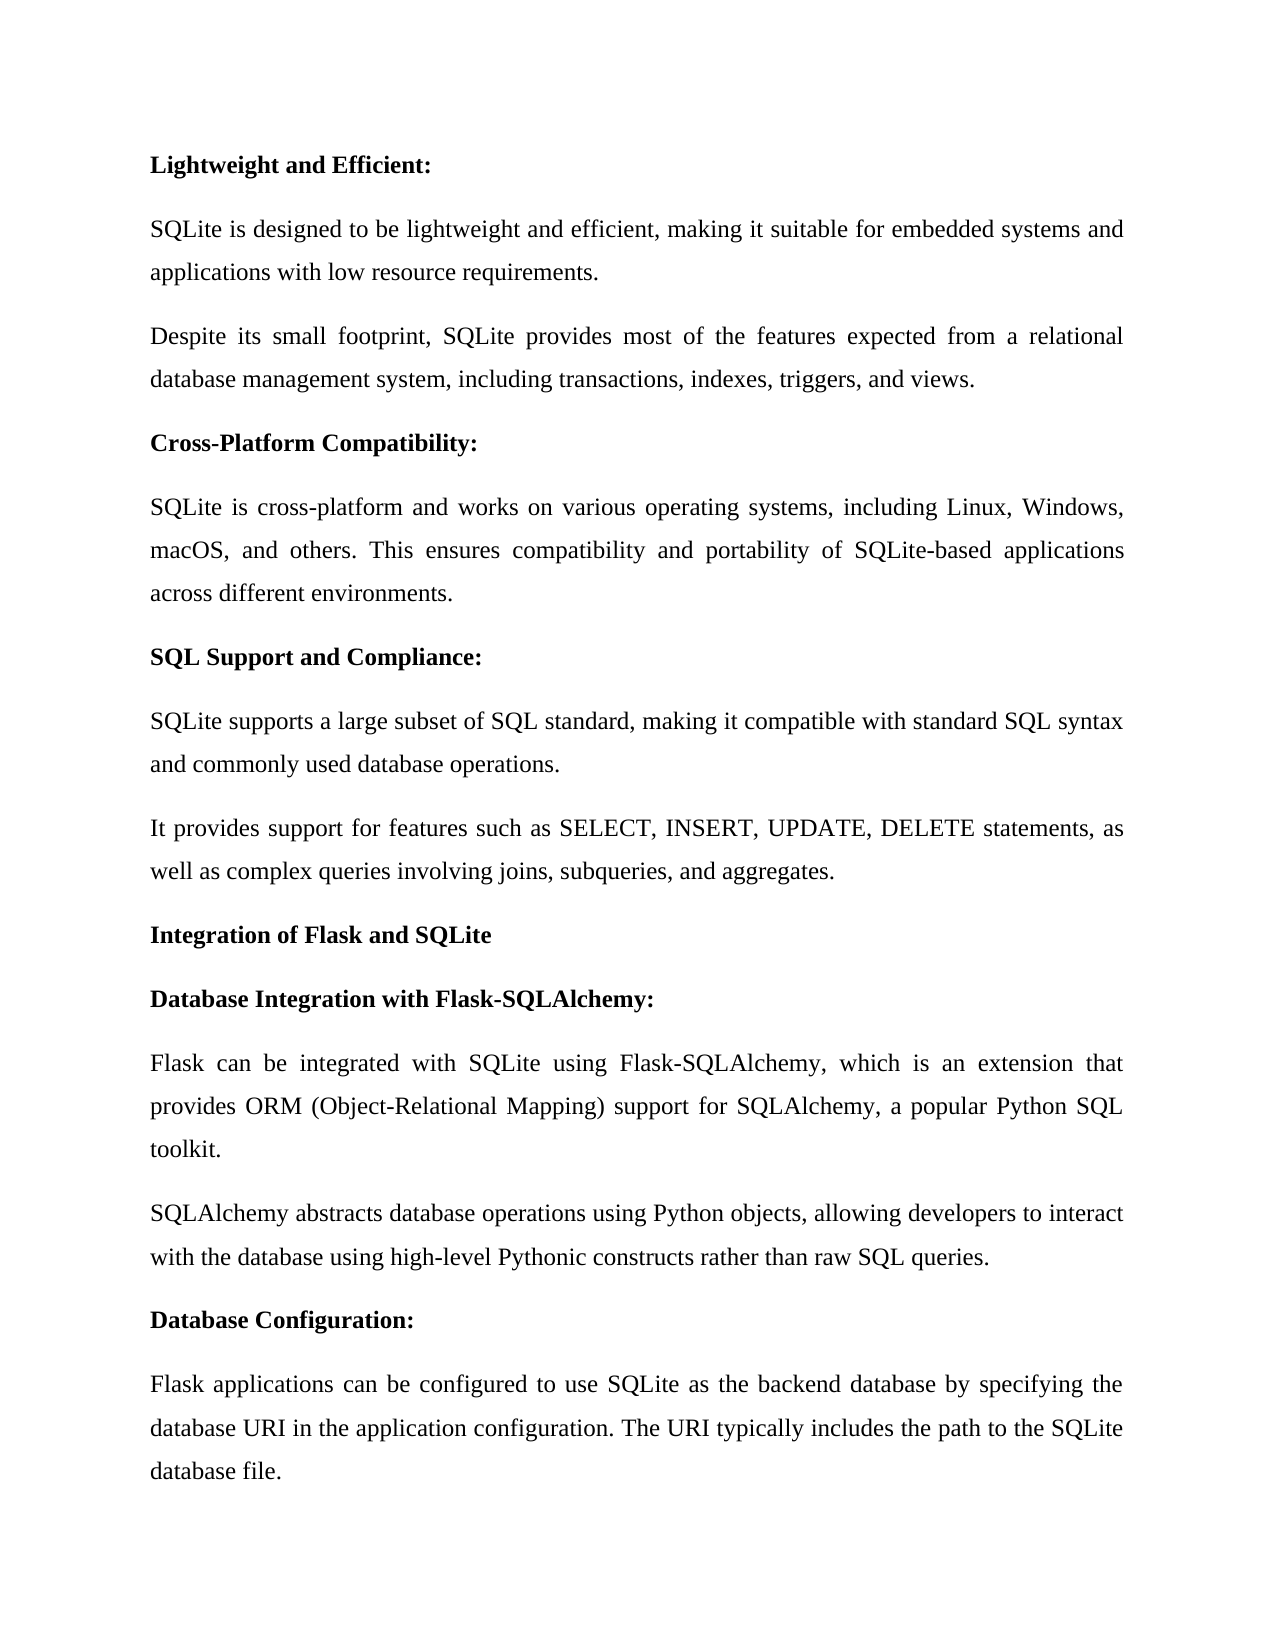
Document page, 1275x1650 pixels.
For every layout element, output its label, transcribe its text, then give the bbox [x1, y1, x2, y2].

text Despite its small footprint, SQLite provides most of the features expected from a relational database management system, including transactions, indexes, triggers, and views. [150, 321, 1125, 393]
text Database Configuration: [150, 1306, 1125, 1334]
text Integration of Flask and SQLite [150, 920, 1125, 949]
text SQLite is cross-platform and works on various operating systems, including Linux, Windows, macOS, and others. This ensures compatibility and portability of SQLite-based applications across different environments. [150, 492, 1125, 607]
text It provides support for features such as SELECT, INSERT, UPDATE, DELETE statements, as well as complex queries involving joins, subqueries, and aggregates. [150, 813, 1125, 885]
text SQLite supports a large subset of SQL standard, making it compatible with standard SQL syntax and commonly used database operations. [150, 706, 1125, 778]
text Cross-Platform Compatibility: [150, 428, 1125, 457]
text SQL Support and Compliance: [150, 642, 1125, 671]
text SQLite is designed to be lightweight and efficient, making it suitable for embedded systems and applications with low resource requirements. [150, 214, 1125, 286]
text Flask applications can be configured to use SQLite as the backend database by specifying the database URI in the application configuration. The URI typically includes the path to the SQLite database file. [150, 1369, 1125, 1484]
text SQLAlchemy abstracts database operations using Python objects, allowing developers to interact with the database using high-level Pythonic constructs rather than raw SQL queries. [150, 1198, 1125, 1270]
text Lightweight and Efficient: [150, 150, 1125, 179]
text Flask can be integrated with SQLite using Flask-SQLAlchemy, which is an extension that provides ORM (Object-Relational Mapping) support for SQLAlchemy, a popular Python SQL toolkit. [150, 1048, 1125, 1163]
text Database Integration with Flask-SQLAlchemy: [150, 984, 1125, 1013]
